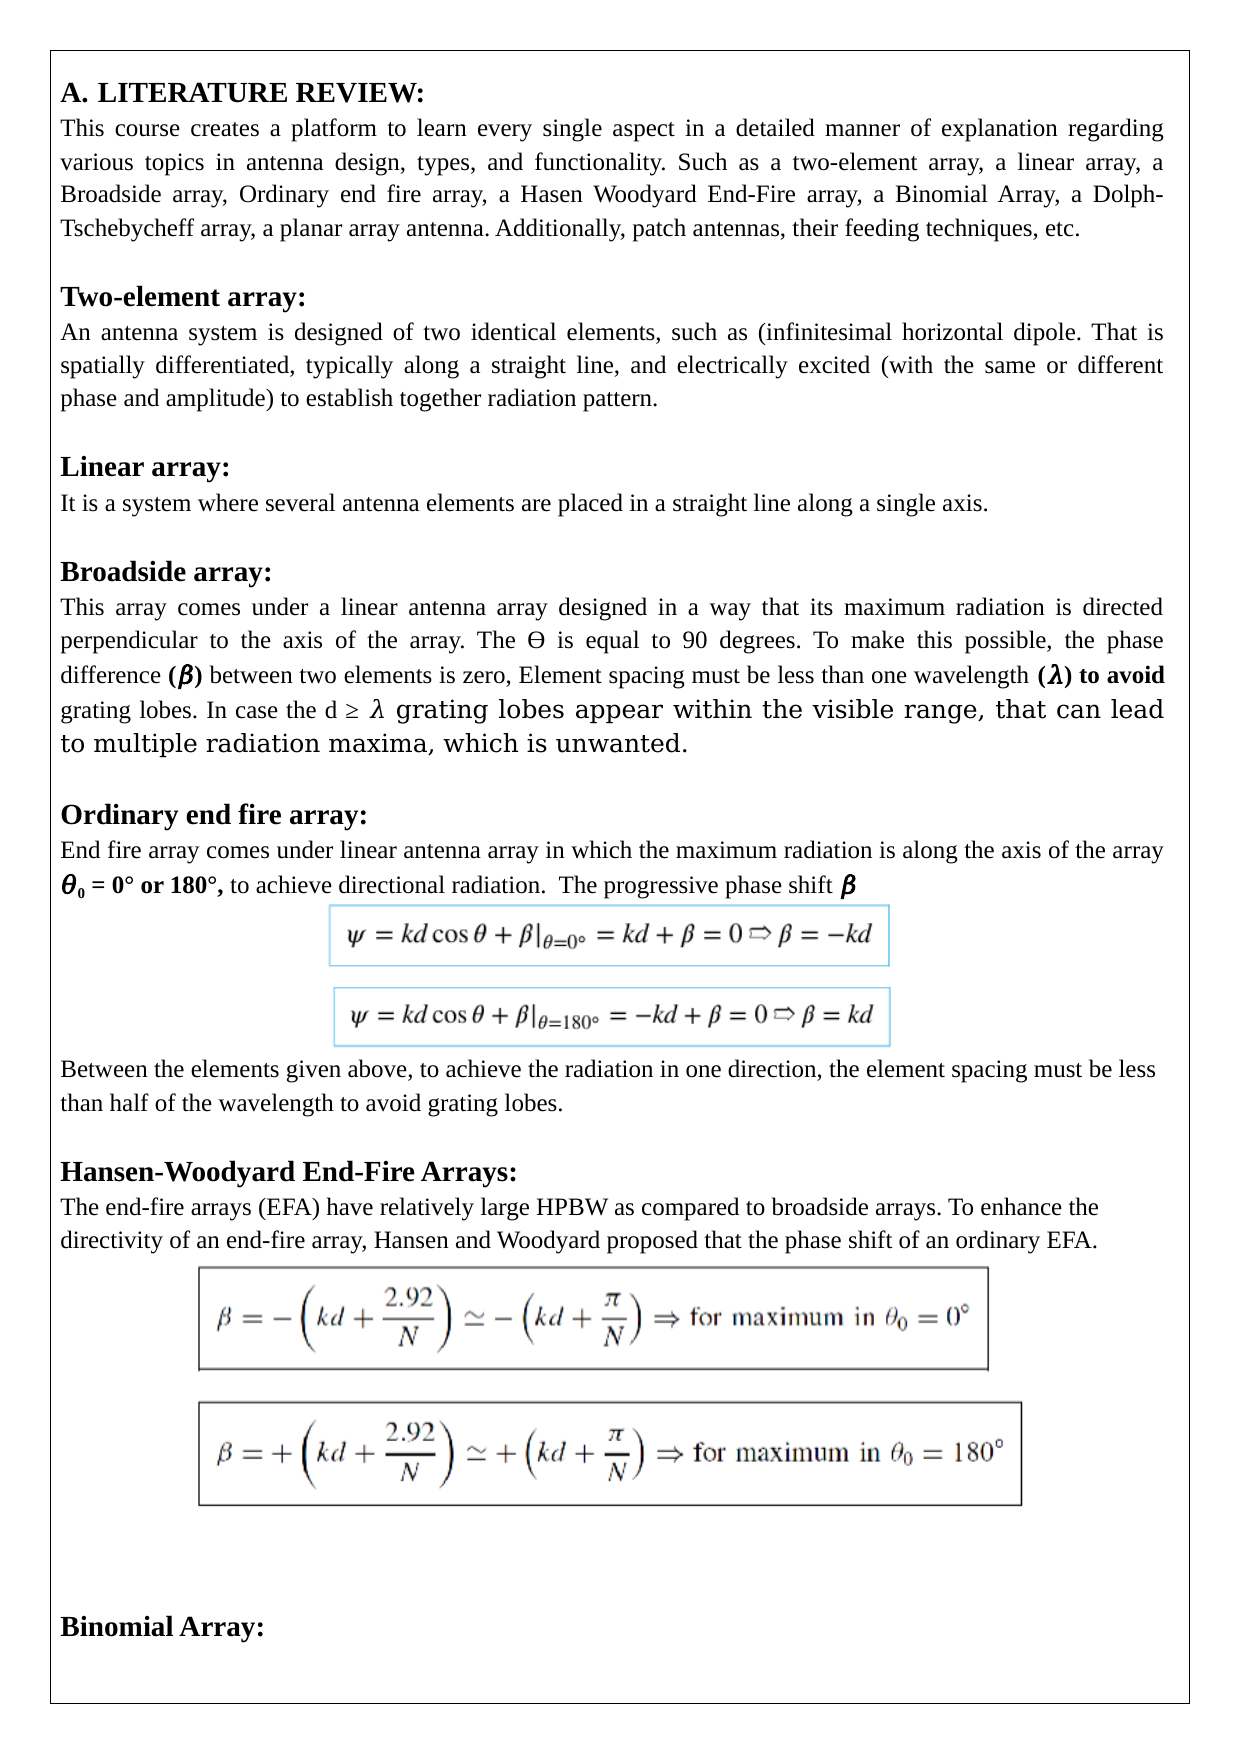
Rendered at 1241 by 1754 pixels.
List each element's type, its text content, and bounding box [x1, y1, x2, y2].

list Two-element array: [60, 279, 1165, 312]
list This course creates a platform to learn every single aspect in a detailed manner of explanation regarding various topics in antenna design, types, and functionality. Such as a two-element array, a linear array, a Broadside array, Ordinary end fire array, a Hasen Woodyard End-Fire array, a Binomial Array, a Dolph-Tschebycheff array, a planar array antenna. Additionally, patch antennas, their feeding techniques, etc. [60, 113, 1165, 241]
list It is a system where several antenna elements are placed in a straight line along a single axis. [60, 488, 1165, 517]
list Broadside array: [60, 554, 1165, 587]
list This array comes under a linear antenna array designed in a way that its maximum radiation is directed perpendicular to the axis of the array. The Ө is equal to 90 degrees. To make this possible, the phase difference (𝛽) between two elements is zero, Element spacing must be less than one wavelength (𝜆) to avoid grating lobes. In case the d ≥ 𝜆 grating lobes appear within the visible range, that can lead to multiple radiation maxima, which is unwanted. [60, 592, 1165, 758]
list The end-fire arrays (EFA) have relatively large HPBW as compared to broadside arrays. To enhance the directivity of an end-fire array, Hansen and Woodyard proposed that the phase shift of an ordinary EFA. [60, 1192, 1165, 1254]
list Linear array: [60, 449, 1165, 483]
list LITERATURE REVIEW: [60, 75, 1165, 108]
picture [310, 903, 916, 983]
list Between the elements given above, to achieve the radiation in one direction, the element spacing must be less than half of the wavelength to avoid grating lobes. [60, 1054, 1165, 1116]
list Ordinary end fire array: [60, 797, 1165, 831]
list Hansen-Woodyard End-Fire Arrays: [60, 1154, 1165, 1187]
picture [186, 1258, 1039, 1527]
picture [328, 986, 898, 1051]
list Binomial Array: [60, 1609, 1165, 1642]
list An antenna system is designed of two identical elements, such as (infinitesimal horizontal dipole. That is spatially differentiated, typically along a straight line, and electrically excited (with the same or different phase and amplitude) to establish together radiation pattern. [60, 317, 1165, 412]
list End fire array comes under linear antenna array in which the maximum radiation is along the axis of the array 𝜃₀ = 0° or 180°, to achieve directional radiation. The progressive phase shift 𝛽 [60, 836, 1165, 899]
